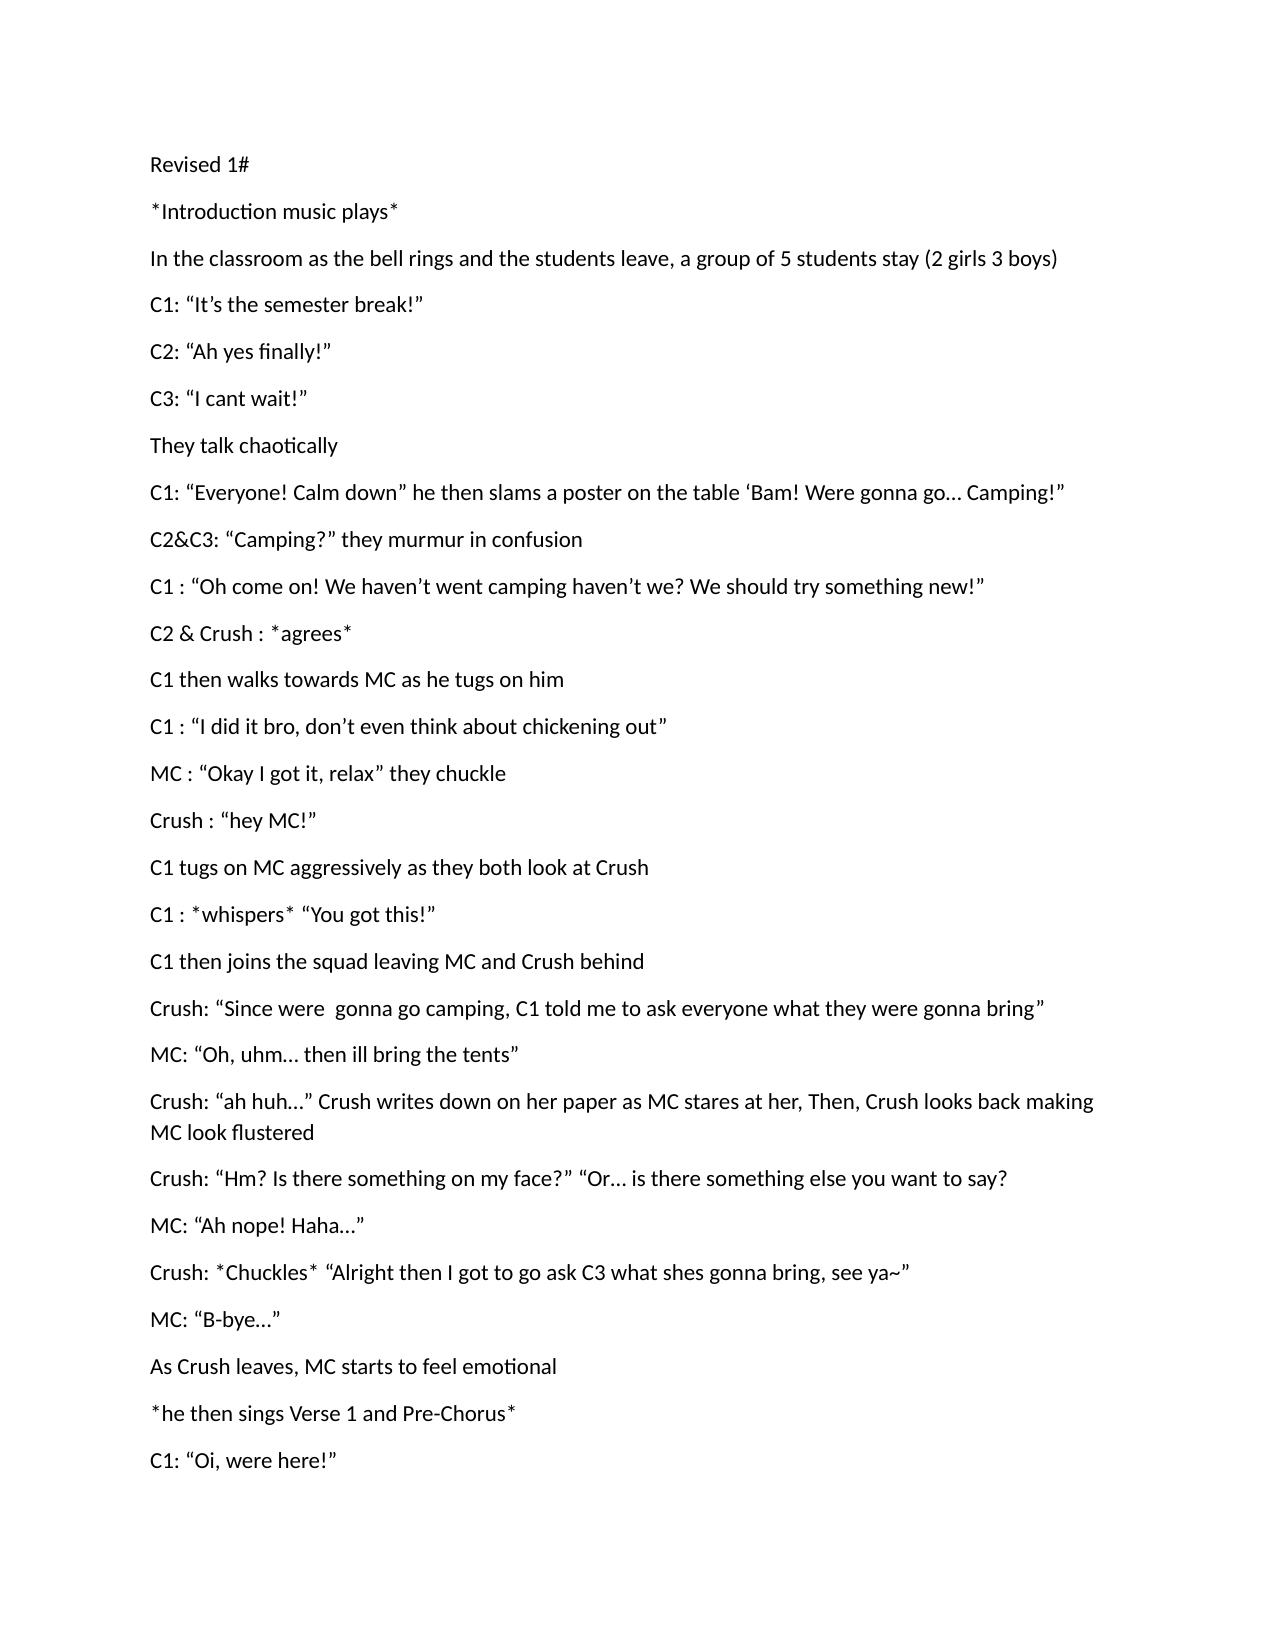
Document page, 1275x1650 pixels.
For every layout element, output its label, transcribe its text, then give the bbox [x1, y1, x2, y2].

text C1 : *whispers* “You got this!” [150, 900, 1125, 928]
text MC : “Okay I got it, relax” they chuckle [150, 759, 1125, 787]
text C1: “Everyone! Calm down” he then slams a poster on the table ‘Bam! Were gonna go… Camping!” [150, 478, 1125, 506]
text They talk chaotically [150, 431, 1125, 459]
text C1 : “Oh come on! We haven’t went camping haven’t we? We should try something new!” [150, 572, 1125, 600]
text MC: “B-bye…” [150, 1305, 1125, 1333]
text C1 : “I did it bro, don’t even think about chickening out” [150, 712, 1125, 741]
text In the classroom as the bell rings and the students leave, a group of 5 students stay (2 girls 3 boys) [150, 244, 1125, 272]
text Crush: “Hm? Is there something on my face?” “Or… is there something else you want to say? [150, 1164, 1125, 1193]
text Crush: “Since were gonna go camping, C1 told me to ask everyone what they were gonna bring” [150, 994, 1125, 1022]
text Crush: *Chuckles* “Alright then I got to go ask C3 what shes gonna bring, see ya~” [150, 1258, 1125, 1286]
text MC: “Ah nope! Haha…” [150, 1211, 1125, 1239]
text C1 tugs on MC aggressively as they both look at Crush [150, 853, 1125, 881]
text C2 & Crush : *agrees* [150, 619, 1125, 647]
text C1: “It’s the semester break!” [150, 291, 1125, 319]
text Crush : “hey MC!” [150, 806, 1125, 834]
text C1: “Oi, were here!” [150, 1446, 1125, 1474]
text *he then sings Verse 1 and Pre-Chorus* [150, 1399, 1125, 1427]
text C3: “I cant wait!” [150, 384, 1125, 412]
text MC: “Oh, uhm… then ill bring the tents” [150, 1041, 1125, 1069]
text As Crush leaves, MC starts to feel emotional [150, 1352, 1125, 1380]
text C2&C3: “Camping?” they murmur in confusion [150, 525, 1125, 553]
text *Introduction music plays* [150, 197, 1125, 225]
text C1 then walks towards MC as he tugs on him [150, 666, 1125, 694]
text Crush: “ah huh…” Crush writes down on her paper as MC stares at her, Then, Crush looks back making MC look flustered [150, 1087, 1125, 1146]
text C1 then joins the squad leaving MC and Crush behind [150, 947, 1125, 975]
text C2: “Ah yes finally!” [150, 337, 1125, 366]
text Revised 1# [150, 150, 1125, 178]
